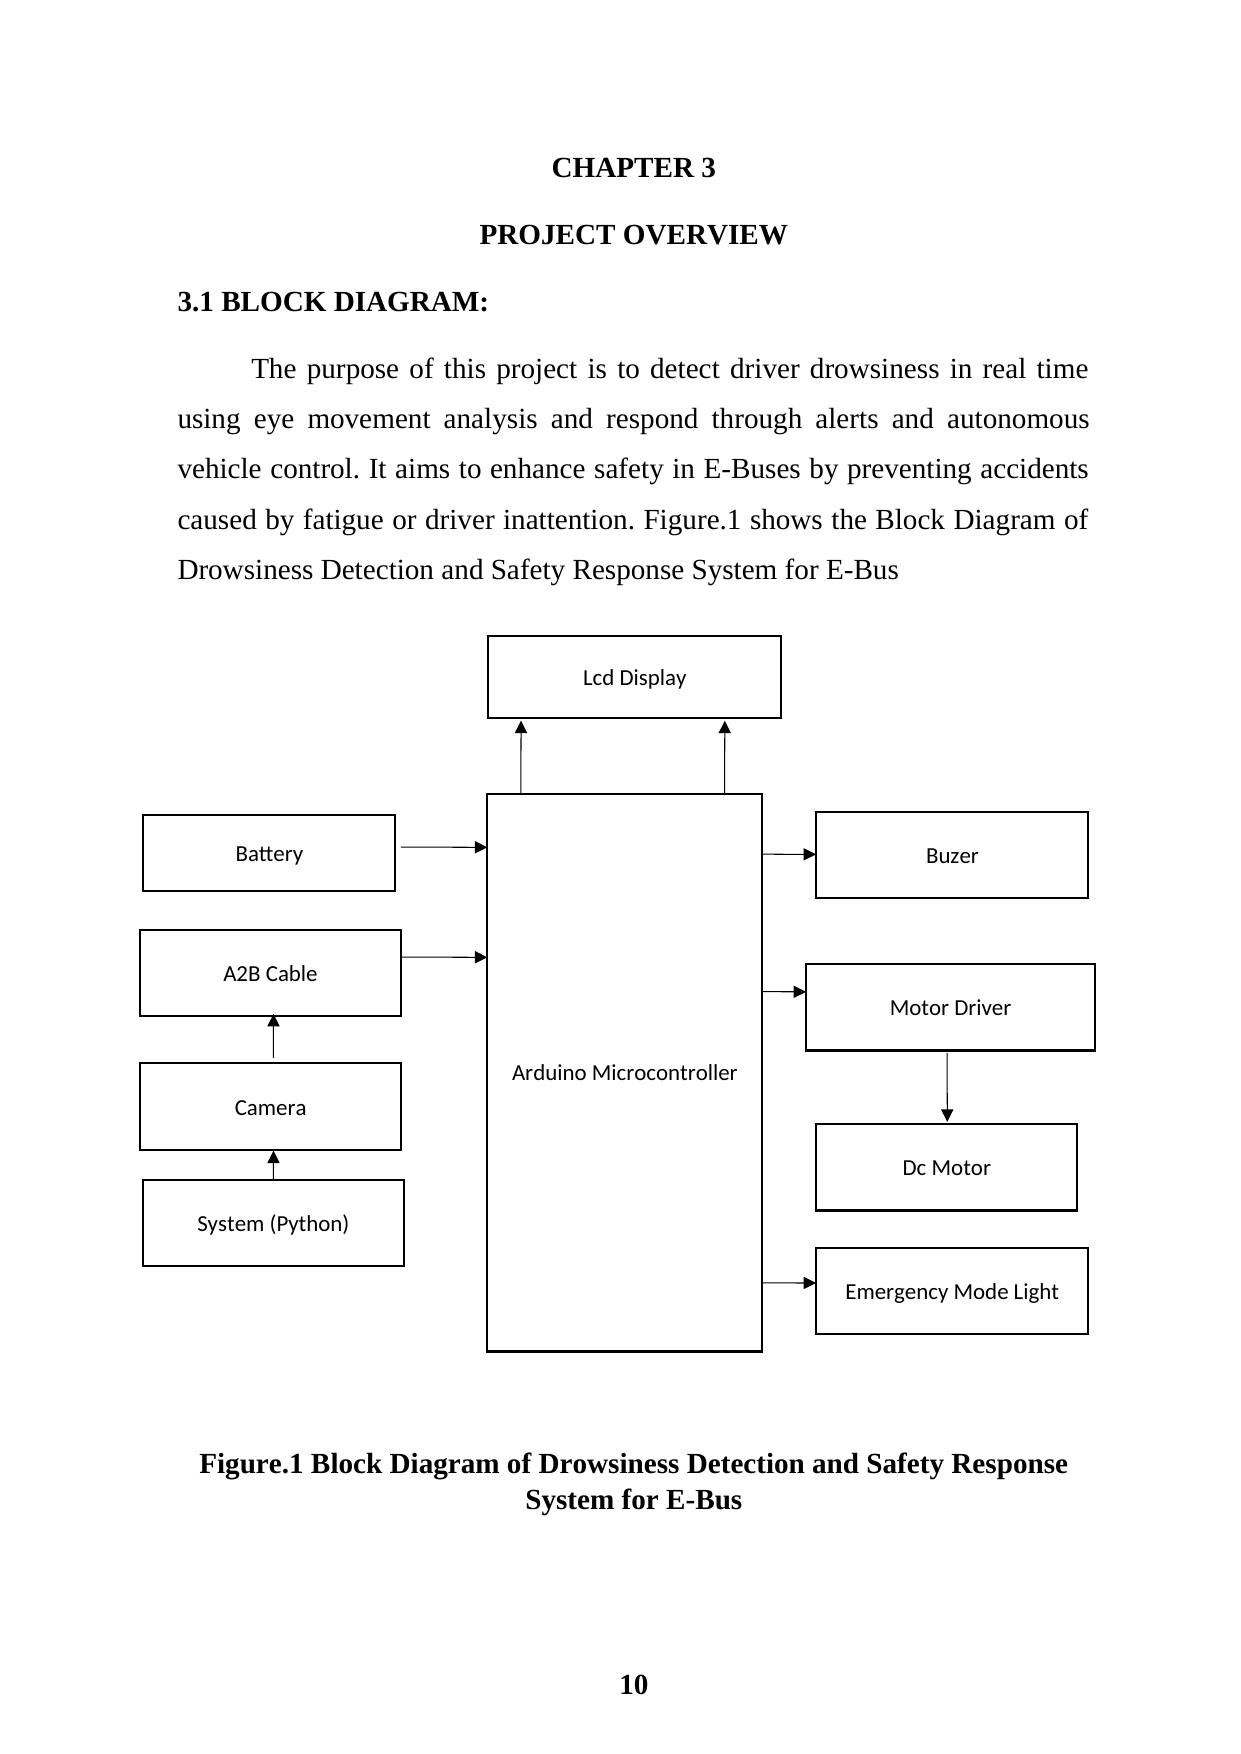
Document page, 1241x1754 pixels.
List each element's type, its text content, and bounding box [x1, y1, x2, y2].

text The purpose of this project is to detect driver drowsiness in real time using eye movement analysis and respond through alerts and autonomous vehicle control. It aims to enhance safety in E-Buses by preventing accidents caused by fatigue or driver inattention. Figure.1 shows the Block Diagram of Drowsiness Detection and Safety Response System for E-Bus [177, 351, 1090, 586]
text PROJECT OVERVIEW [177, 217, 1090, 251]
text Figure.1 Block Diagram of Drowsiness Detection and Safety Response System for E-Bus [177, 1446, 1090, 1516]
text CHAPTER 3 [177, 150, 1090, 183]
text 3.1 BLOCK DIAGRAM: [177, 284, 1090, 317]
